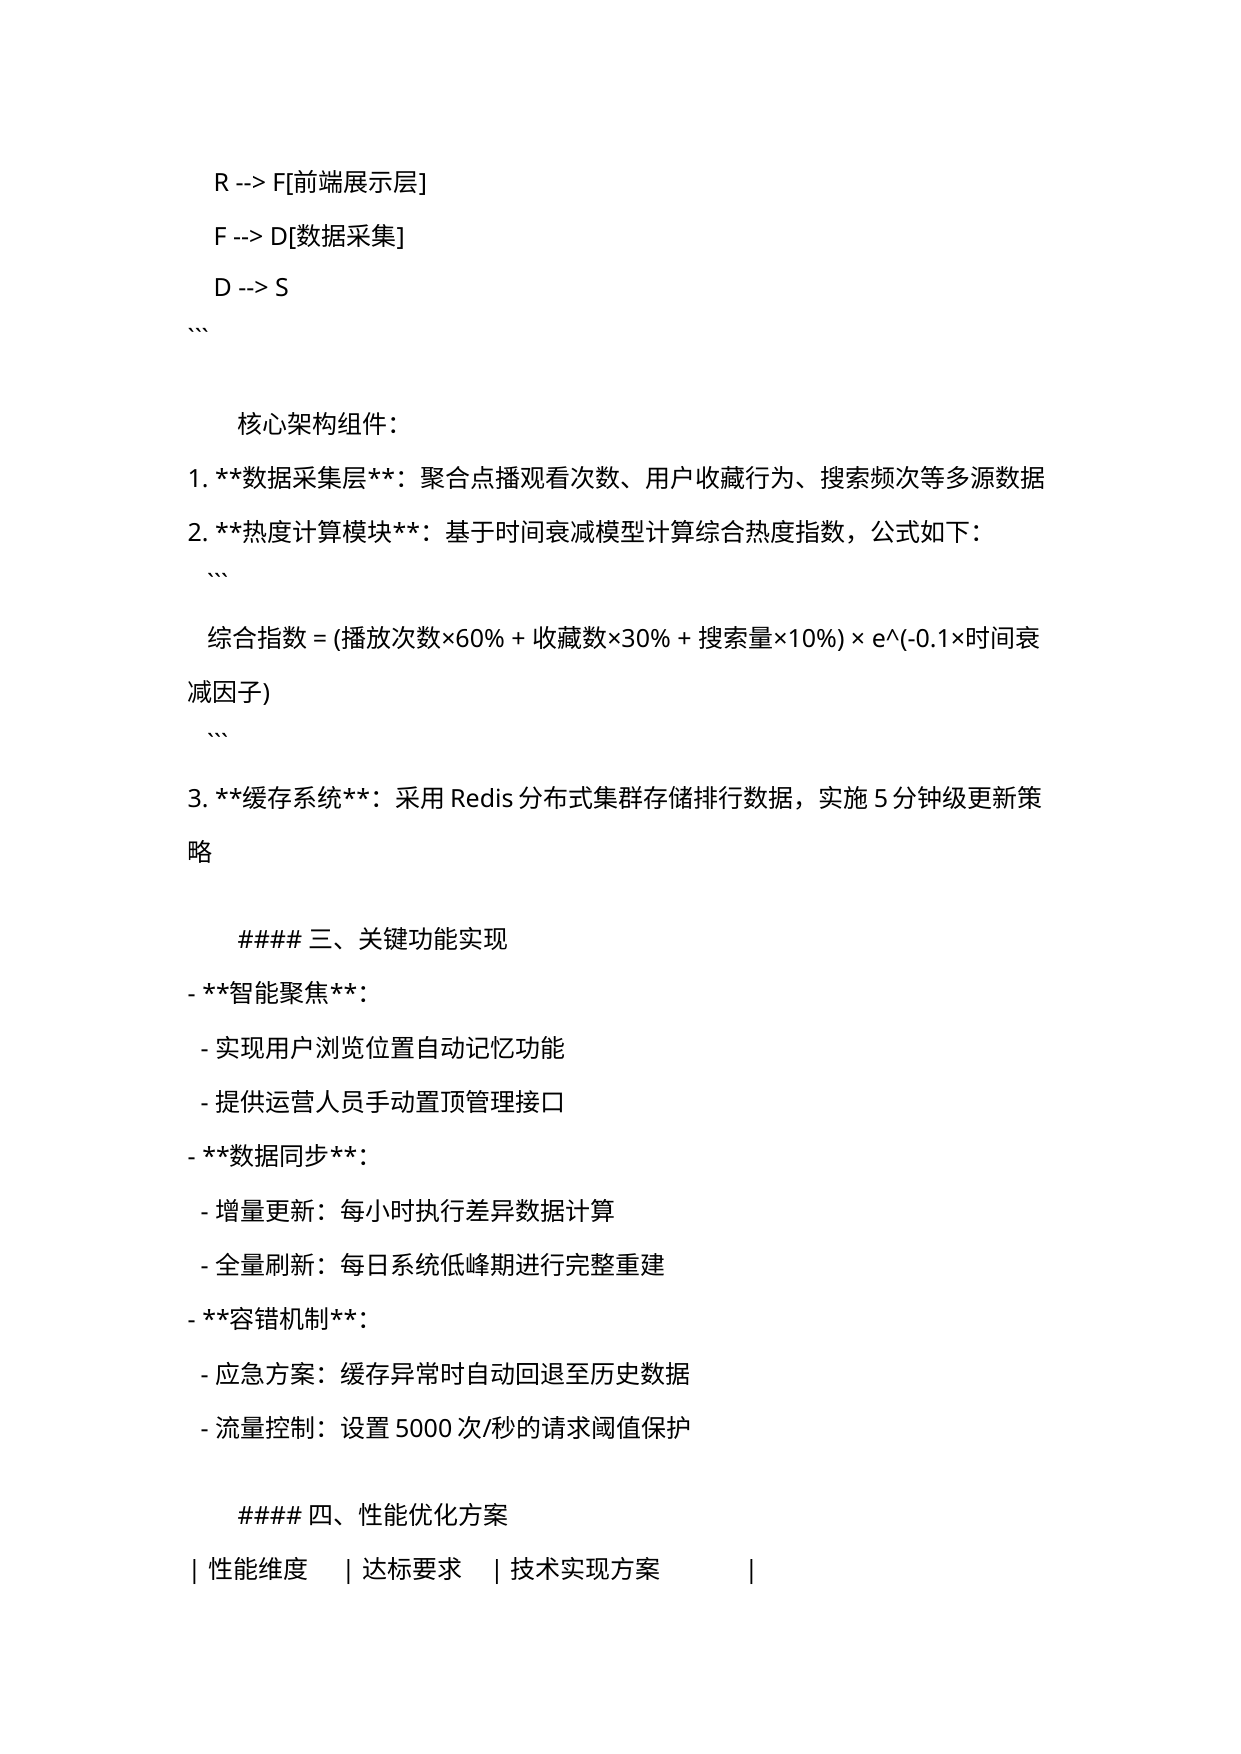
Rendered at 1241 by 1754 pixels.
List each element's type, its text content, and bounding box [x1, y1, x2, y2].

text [187, 162, 1053, 355]
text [187, 1496, 1053, 1586]
text #### 三、关键功能实现 - **智能聚焦**： - 实现用户浏览位置自动记忆功能 - 提供运营人员手动置顶管理接口 - **数据同步**： - 增量更新：每小时执行差异数据计算 - 全量刷新：每日系统低峰期进行完整重建 - **容错机制**： - 应急方案：缓存异常时自动回退至历史数据 - 流量控制：设置5000次/秒的请求阈值保护 [187, 919, 1053, 1445]
text 核心架构组件： 1. **数据采集层**：聚合点播观看次数、用户收藏行为、搜索频次等多源数据 2. **热度计算模块**：基于时间衰减模型计算综合热度指数，公式如下： ``` 综合指数 = (播放次数×60% + 收藏数×30% + 搜索量×10%) × e^(-0.1×时间衰减因子) ``` 3. **缓存系统**：采用Redis分布式集群存储排行数据，实施5分钟级更新策略 [187, 404, 1053, 869]
